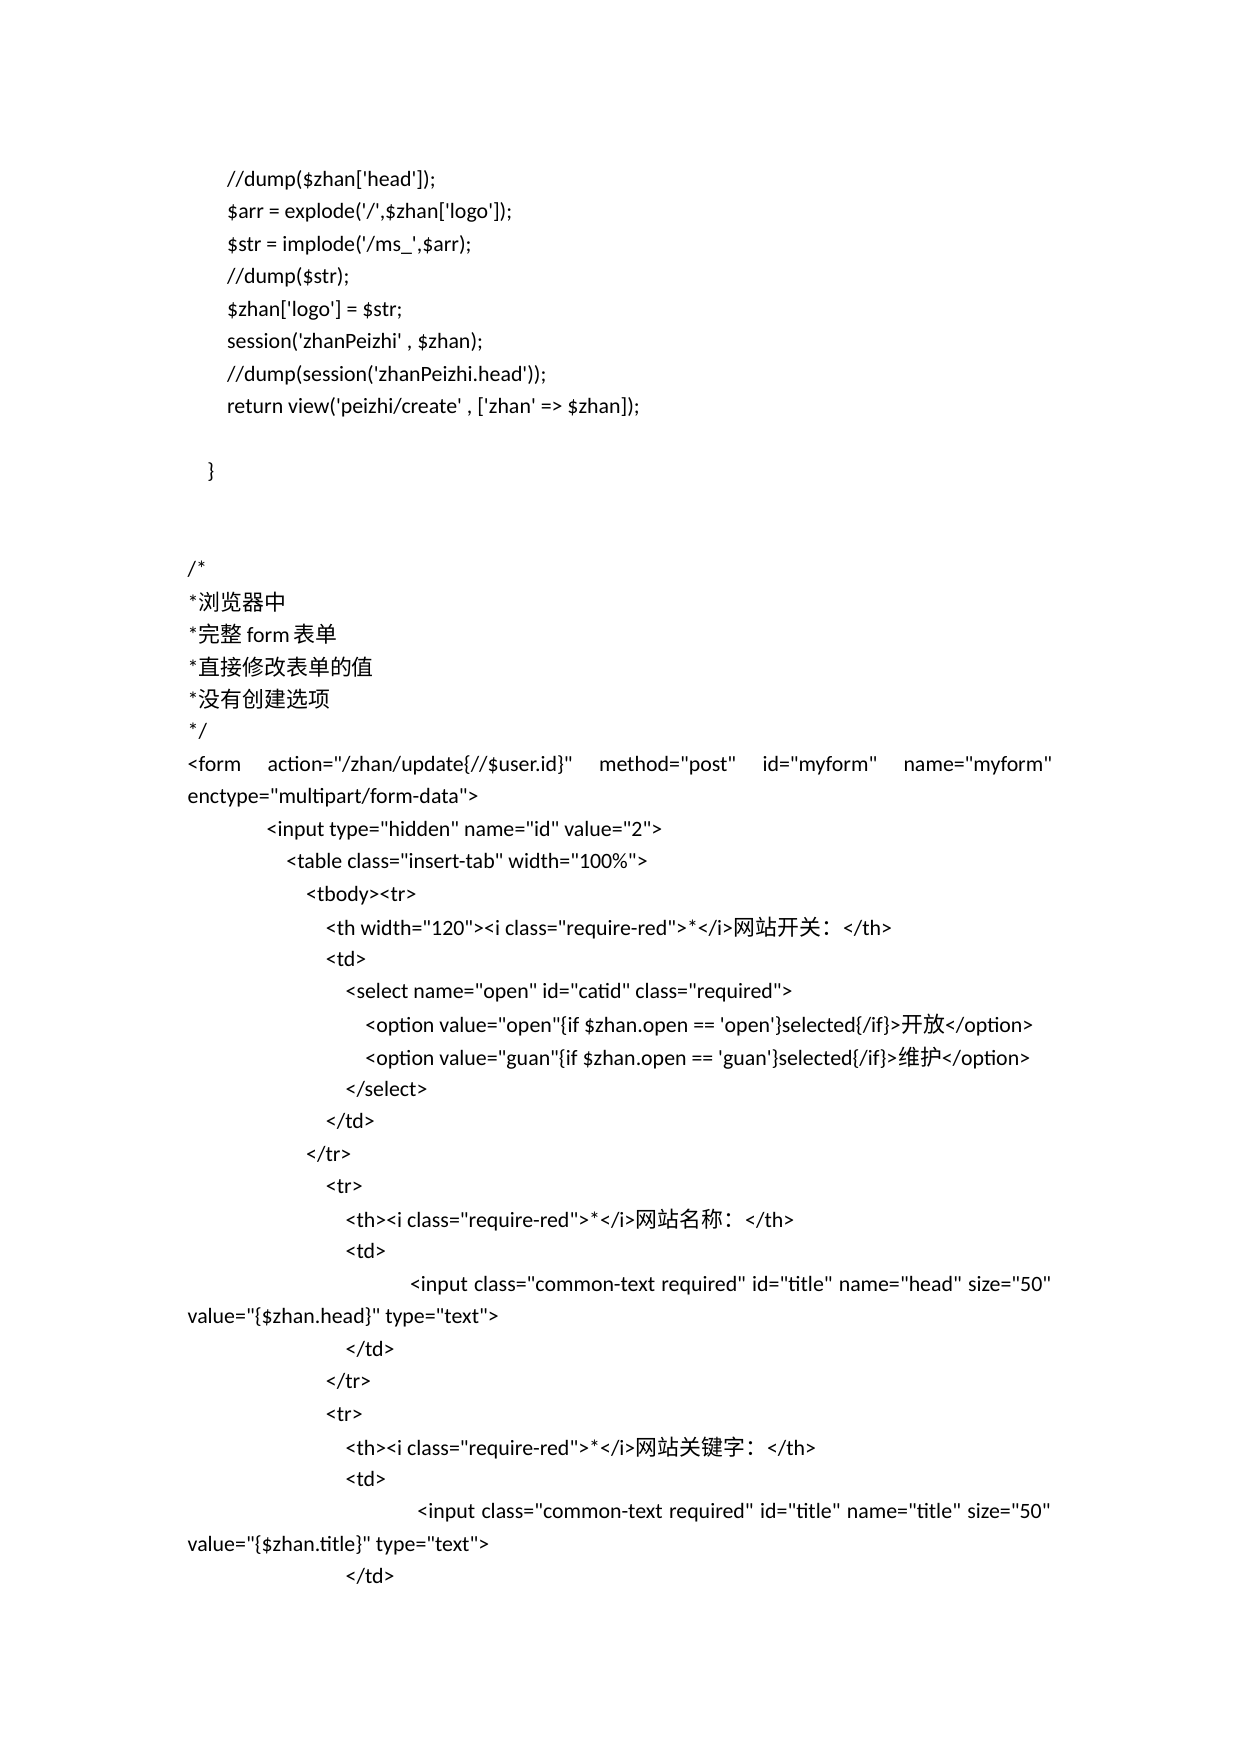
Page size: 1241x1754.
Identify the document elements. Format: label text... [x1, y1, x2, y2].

text <input class="common-text required" id="title" name="title" size="50" value="{$zhan.title}" type="text"> [187, 1494, 1053, 1559]
text <form action="/zhan/update{//$user.id}" method="post" id="myform" name="myform" enctype="multipart/form-data"> [187, 747, 1053, 812]
text <tr> [187, 1397, 1053, 1429]
text <input type="hidden" name="id" value="2"> [187, 812, 1053, 844]
text //dump($str); [187, 259, 1053, 292]
text <tbody><tr> [187, 877, 1053, 909]
text */ [187, 714, 1053, 747]
text <td> [187, 942, 1053, 974]
text *完整form表单 [187, 617, 1053, 649]
text session('zhanPeizhi' , $zhan); [187, 324, 1053, 357]
text } [187, 454, 1053, 487]
text </tr> [187, 1364, 1053, 1397]
text </td> [187, 1104, 1053, 1137]
text <tr> [187, 1169, 1053, 1202]
text <th><i class="require-red">*</i>网站名称：</th> [187, 1202, 1053, 1234]
text *没有创建选项 [187, 682, 1053, 714]
text <td> [187, 1462, 1053, 1494]
text <table class="insert-tab" width="100%"> [187, 844, 1053, 877]
text </td> [187, 1332, 1053, 1364]
text <td> [187, 1234, 1053, 1267]
text *直接修改表单的值 [187, 649, 1053, 682]
text </tr> [187, 1137, 1053, 1169]
text <th width="120"><i class="require-red">*</i>网站开关：</th> [187, 909, 1053, 942]
text <th><i class="require-red">*</i>网站关键字：</th> [187, 1429, 1053, 1462]
text <option value="open"{if $zhan.open == 'open'}selected{/if}>开放</option> [187, 1007, 1053, 1039]
text </select> [187, 1072, 1053, 1104]
text //dump($zhan['head']); [187, 162, 1053, 194]
text //dump(session('zhanPeizhi.head')); [187, 357, 1053, 389]
text return view('peizhi/create' , ['zhan' => $zhan]); [187, 389, 1053, 422]
text <option value="guan"{if $zhan.open == 'guan'}selected{/if}>维护</option> [187, 1039, 1053, 1072]
text $str = implode('/ms_',$arr); [187, 227, 1053, 259]
text *浏览器中 [187, 584, 1053, 617]
text $zhan['logo'] = $str; [187, 292, 1053, 324]
text $arr = explode('/',$zhan['logo']); [187, 194, 1053, 227]
text <select name="open" id="catid" class="required"> [187, 974, 1053, 1007]
text <input class="common-text required" id="title" name="head" size="50" value="{$zhan.head}" type="text"> [187, 1267, 1053, 1332]
text </td> [187, 1559, 1053, 1592]
text /* [187, 552, 1053, 584]
